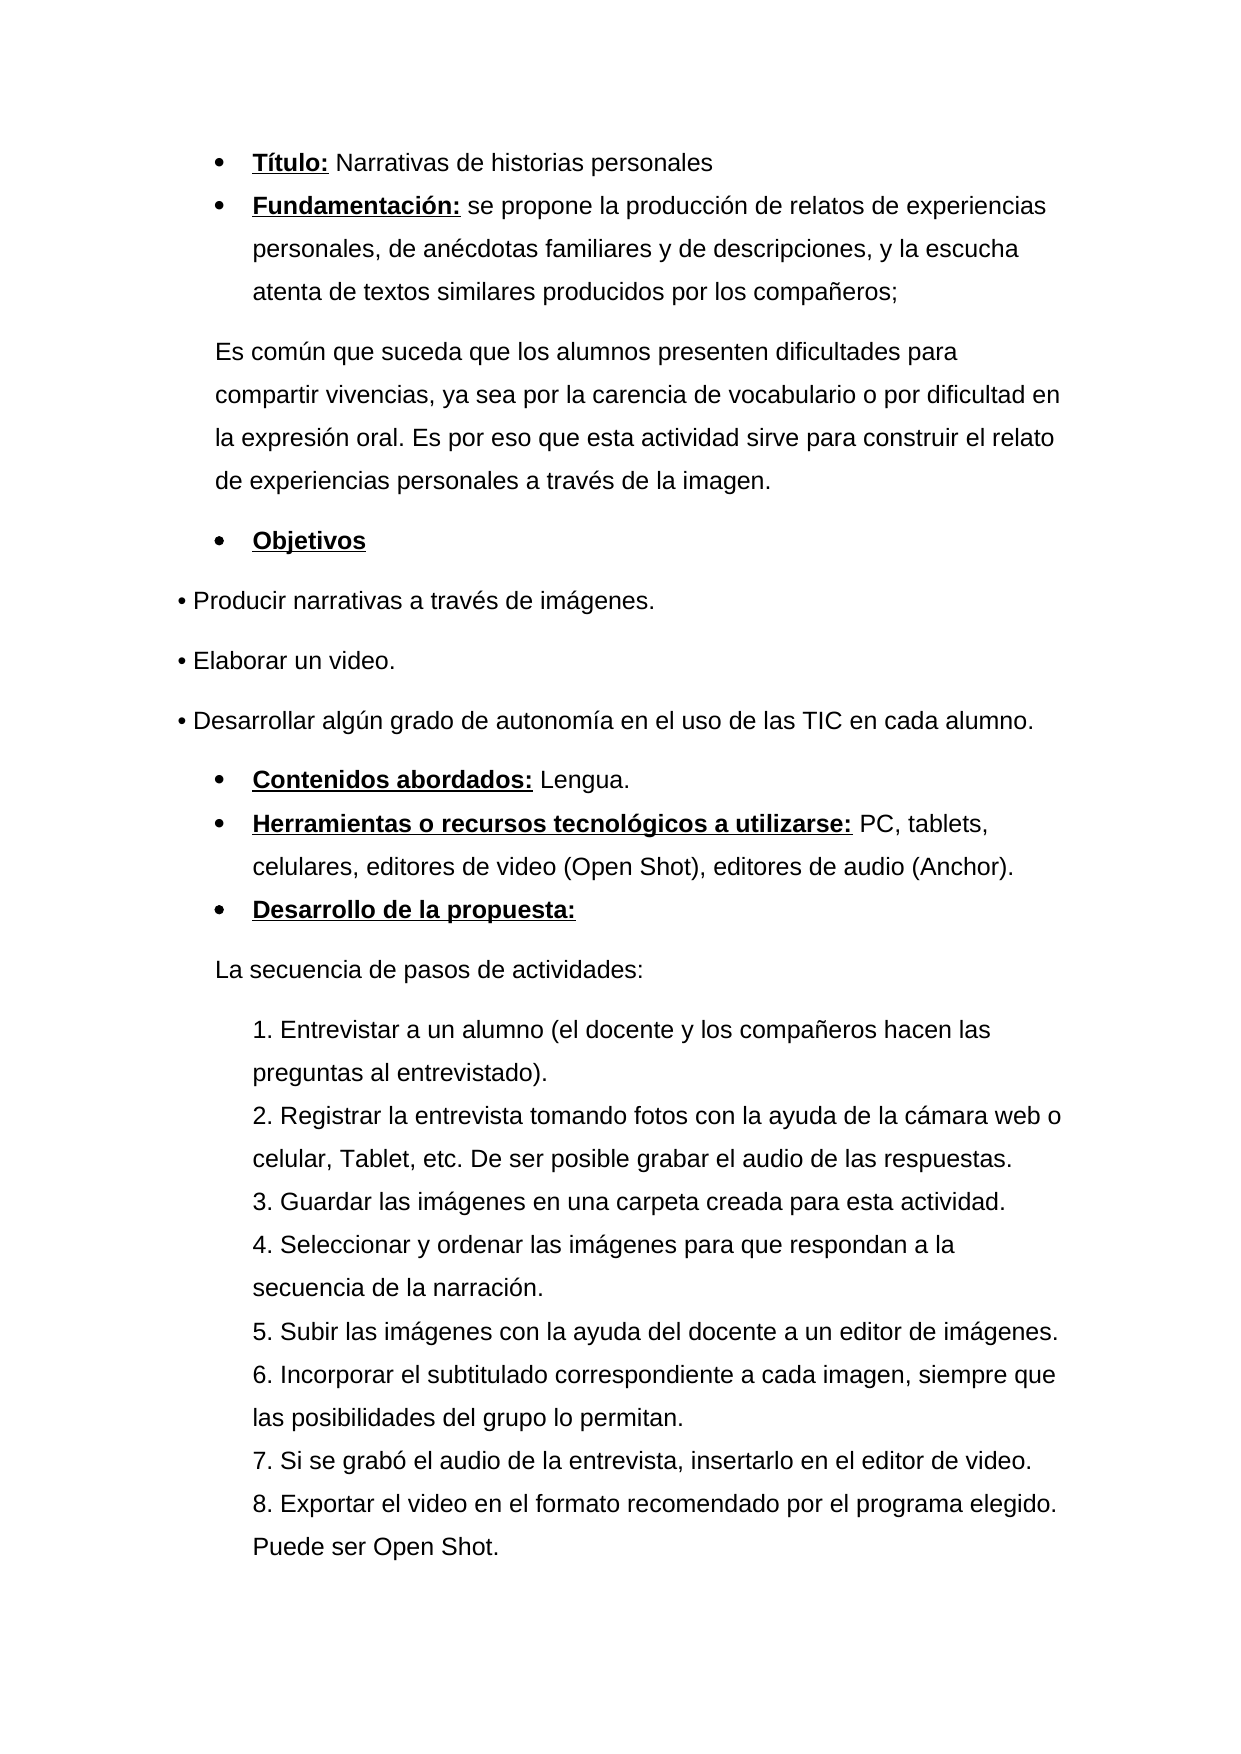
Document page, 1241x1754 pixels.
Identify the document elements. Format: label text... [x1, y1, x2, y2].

list Contenidos abordados: Lengua. [215, 765, 1063, 794]
list Título: Narrativas de historias personales [215, 148, 1063, 176]
list 4. Seleccionar y ordenar las imágenes para que respondan a la secuencia de la narración. [252, 1230, 1063, 1302]
list Desarrollo de la propuesta: [215, 895, 1063, 924]
list 1. Entrevistar a un alumno (el docente y los compañeros hacen las preguntas al entrevistado). [252, 1015, 1063, 1087]
list 5. Subir las imágenes con la ayuda del docente a un editor de imágenes. [252, 1317, 1063, 1345]
list 3. Guardar las imágenes en una carpeta creada para esta actividad. [252, 1187, 1063, 1216]
text La secuencia de pasos de actividades: [215, 955, 1063, 984]
list 6. Incorporar el subtitulado correspondiente a cada imagen, siempre que las posibilidades del grupo lo permitan. [252, 1360, 1063, 1432]
list Objetivos [215, 526, 1063, 555]
list Herramientas o recursos tecnológicos a utilizarse: PC, tablets, celulares, editores de video (Open Shot), editores de audio (Anchor). [215, 809, 1063, 881]
text • Elaborar un video. [177, 646, 1063, 674]
text Es común que suceda que los alumnos presenten dificultades para compartir vivencias, ya sea por la carencia de vocabulario o por dificultad en la expresión oral. Es por eso que esta actividad sirve para construir el relato de experiencias personales a través de la imagen. [215, 337, 1063, 495]
text • Desarrollar algún grado de autonomía en el uso de las TIC en cada alumno. [177, 706, 1063, 734]
text • Producir narrativas a través de imágenes. [177, 586, 1063, 615]
list Fundamentación: se propone la producción de relatos de experiencias personales, de anécdotas familiares y de descripciones, y la escucha atenta de textos similares producidos por los compañeros; [215, 191, 1063, 306]
list 8. Exportar el video en el formato recomendado por el programa elegido. Puede ser Open Shot. [252, 1489, 1063, 1561]
list 7. Si se grabó el audio de la entrevista, insertarlo en el editor de video. [252, 1446, 1063, 1475]
list 2. Registrar la entrevista tomando fotos con la ayuda de la cámara web o celular, Tablet, etc. De ser posible grabar el audio de las respuestas. [252, 1101, 1063, 1173]
